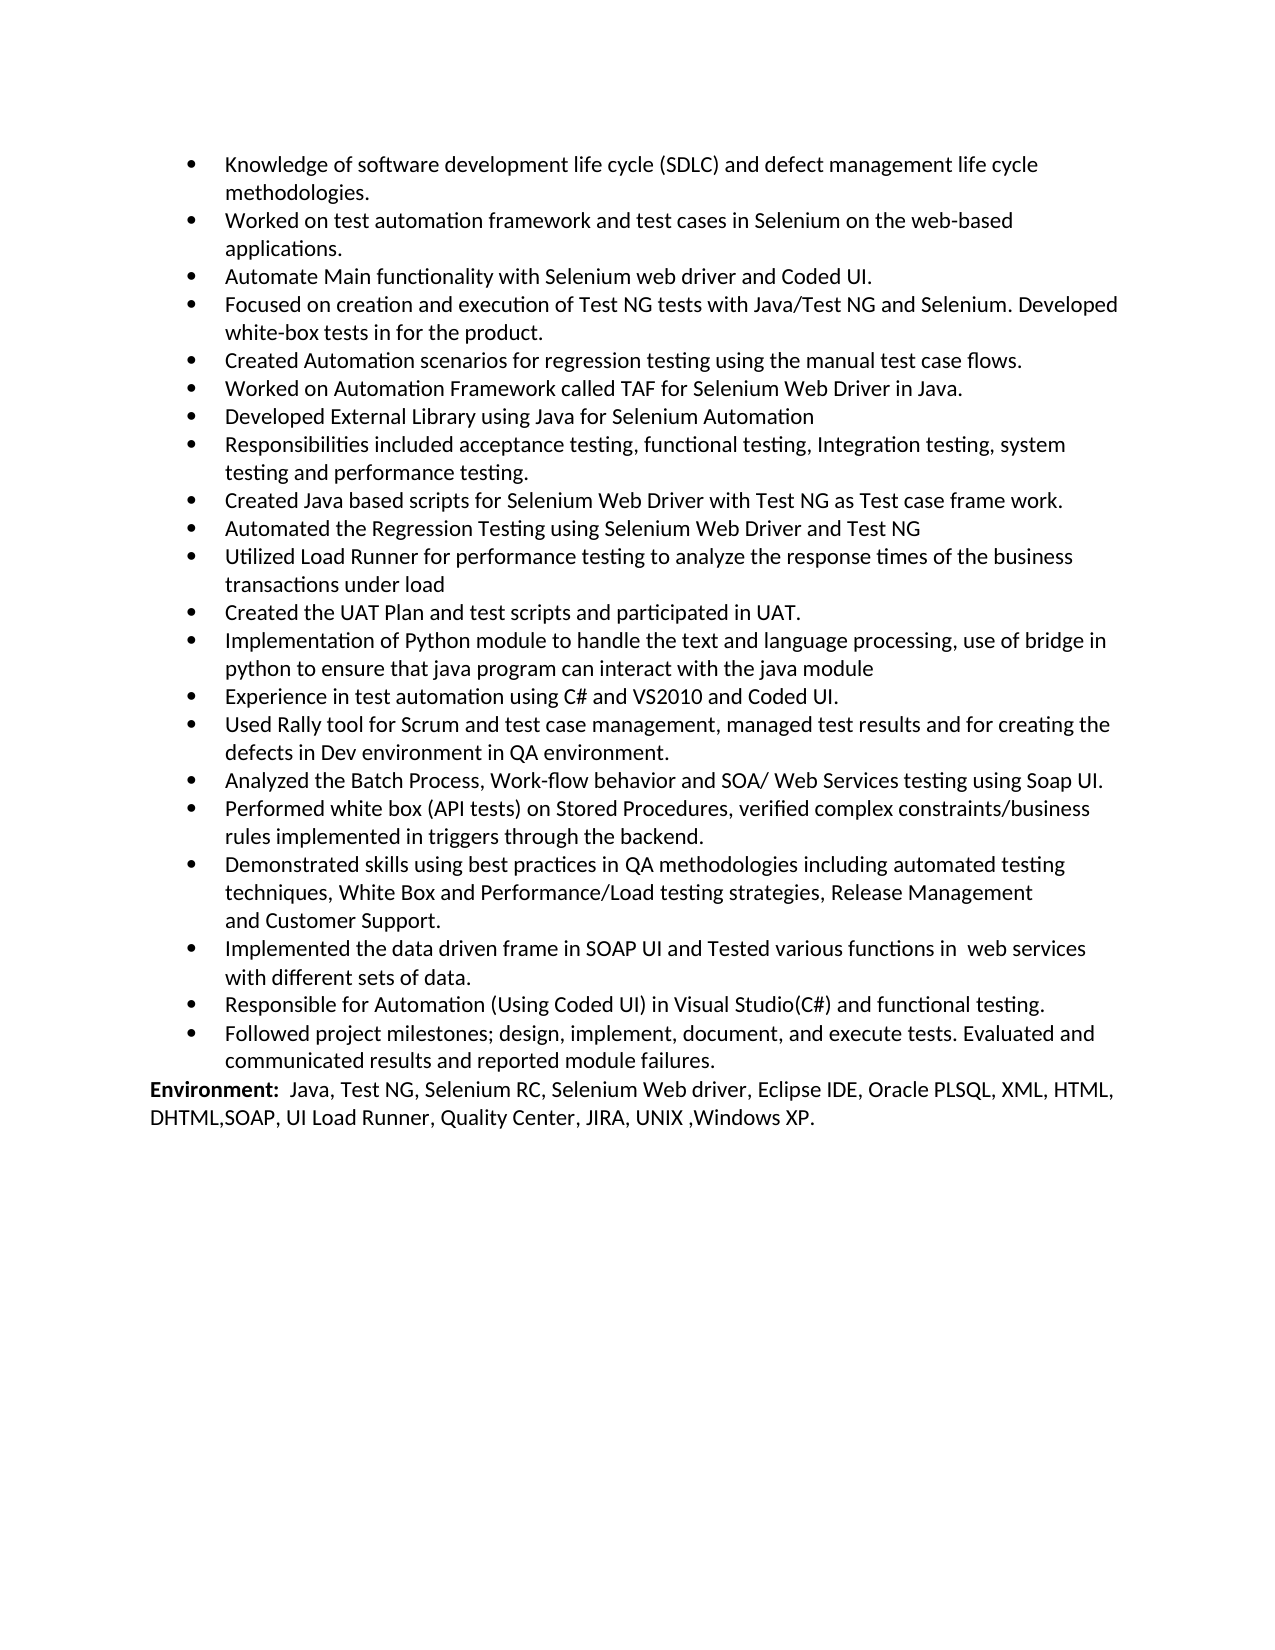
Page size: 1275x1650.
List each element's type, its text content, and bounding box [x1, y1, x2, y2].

list Automate Main functionality with Selenium web driver and Coded UI. [187, 262, 1125, 290]
list Analyzed the Batch Process, Work-flow behavior and SOA/ Web Services testing using Soap UI. [187, 766, 1125, 794]
list Created the UAT Plan and test scripts and participated in UAT. [187, 598, 1125, 626]
list Created Java based scripts for Selenium Web Driver with Test NG as Test case frame work. [187, 486, 1125, 514]
list Developed External Library using Java for Selenium Automation [187, 402, 1125, 430]
list Automated the Regression Testing using Selenium Web Driver and Test NG [187, 514, 1125, 542]
list Responsibilities included acceptance testing, functional testing, Integration testing, system testing and performance testing. [187, 430, 1125, 486]
list Focused on creation and execution of Test NG tests with Java/Test NG and Selenium. Developed white-box tests in for the product. [187, 290, 1125, 346]
list Followed project milestones; design, implement, document, and execute tests. Evaluated and communicated results and reported module failures. [187, 1019, 1125, 1075]
list Implementation of Python module to handle the text and language processing, use of bridge in python to ensure that java program can interact with the java module [187, 626, 1125, 682]
list Demonstrated skills using best practices in QA methodologies including automated testing techniques, White Box and Performance/Load testing strategies, Release Management and Customer Support. [187, 851, 1125, 934]
list Used Rally tool for Scrum and test case management, managed test results and for creating the defects in Dev environment in QA environment. [187, 710, 1125, 766]
list Experience in test automation using C# and VS2010 and Coded UI. [187, 682, 1125, 710]
list Worked on Automation Framework called TAF for Selenium Web Driver in Java. [187, 374, 1125, 402]
list Utilized Load Runner for performance testing to analyze the response times of the business transactions under load [187, 542, 1125, 598]
list Responsible for Automation (Using Coded UI) in Visual Studio(C#) and functional testing. [187, 991, 1125, 1019]
list Performed white box (API tests) on Stored Procedures, verified complex constraints/business rules implemented in triggers through the backend. [187, 794, 1125, 851]
list Created Automation scenarios for regression testing using the manual test case flows. [187, 346, 1125, 374]
list Worked on test automation framework and test cases in Selenium on the web-based applications. [187, 206, 1125, 262]
list Implemented the data driven frame in SOAP UI and Tested various functions in web services with different sets of data. [187, 934, 1125, 991]
list Knowledge of software development life cycle (SDLC) and defect management life cycle methodologies. [187, 150, 1125, 206]
text Environment: Java, Test NG, Selenium RC, Selenium Web driver, Eclipse IDE, Oracle PLSQL, XML, HTML, DHTML,SOAP, UI Load Runner, Quality Center, JIRA, UNIX ,Windows XP. [150, 1075, 1125, 1131]
